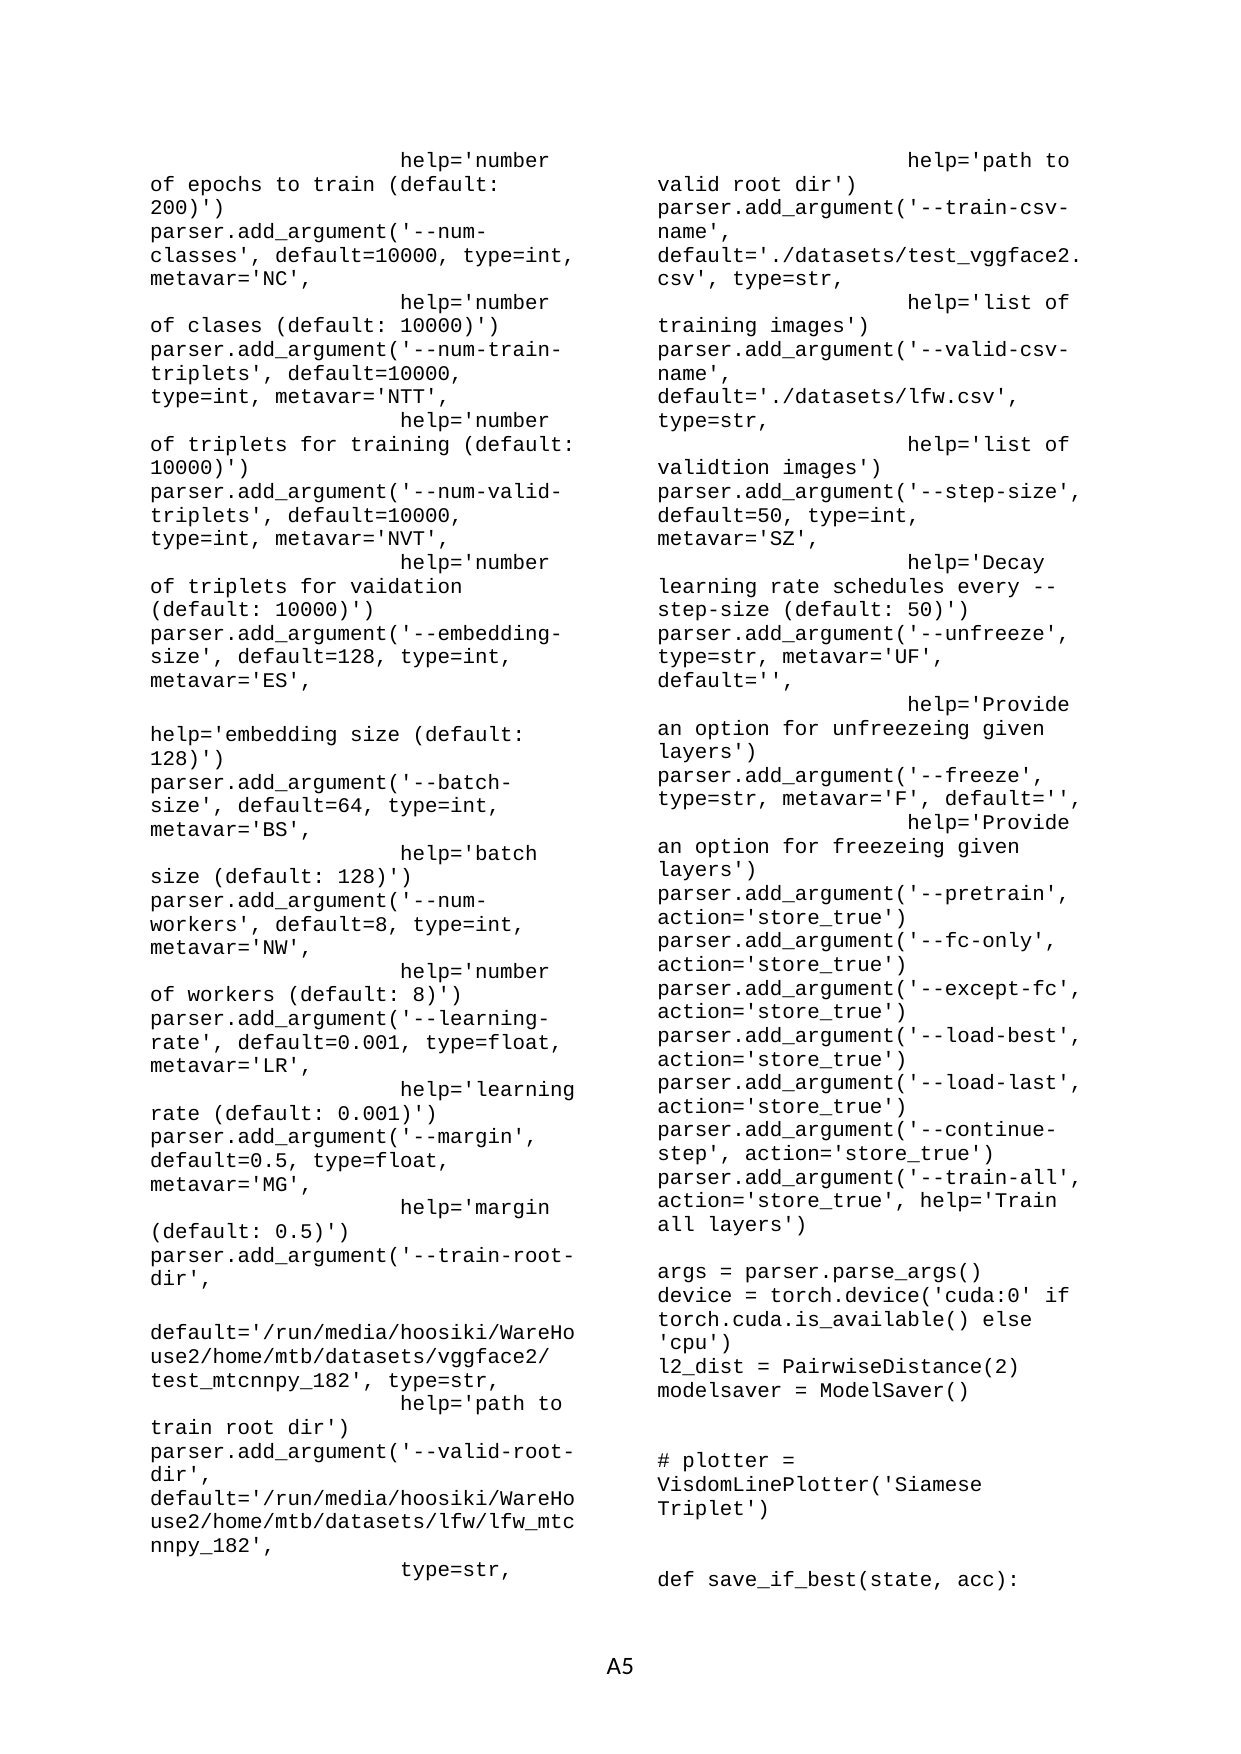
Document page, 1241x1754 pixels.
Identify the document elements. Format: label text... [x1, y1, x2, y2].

text help='list of training images') [657, 292, 1090, 339]
text help='path to train root dir') [150, 1393, 583, 1441]
text help='number of workers (default: 8)') [150, 961, 583, 1008]
text help='number of clases (default: 10000)') [150, 292, 583, 339]
text parser.add_argument('--step-size', default=50, type=int, metavar='SZ', [657, 481, 1090, 552]
text help='list of validtion images') [657, 434, 1090, 481]
text help='Provide an option for unfreezeing given layers') [657, 694, 1090, 765]
text help='margin (default: 0.5)') [150, 1197, 583, 1244]
text l2_dist = PairwiseDistance(2) [657, 1356, 1090, 1379]
text help='path to valid root dir') [657, 150, 1090, 197]
text parser.add_argument('--valid-root-dir', default='/run/media/hoosiki/WareHouse2/home/mtb/datasets/lfw/lfw_mtcnnpy_182', [150, 1441, 583, 1559]
text help='learning rate (default: 0.001)') [150, 1079, 583, 1126]
text help='batch size (default: 128)') [150, 843, 583, 890]
text parser.add_argument('--num-workers', default=8, type=int, metavar='NW', [150, 890, 583, 961]
text args = parser.parse_args() [657, 1261, 1090, 1285]
text # plotter = VisdomLinePlotter('Siamese Triplet') [657, 1451, 1090, 1521]
text parser.add_argument('--num-valid-triplets', default=10000, type=int, metavar='NVT', [150, 481, 583, 552]
text parser.add_argument('--train-root-dir', [150, 1244, 583, 1292]
text parser.add_argument('--fc-only', action='store_true') [657, 930, 1090, 978]
text help='Decay learning rate schedules every --step-size (default: 50)') [657, 552, 1090, 623]
text parser.add_argument('--continue-step', action='store_true') [657, 1119, 1090, 1167]
text help='number of triplets for training (default: 10000)') [150, 410, 583, 481]
text help='number of triplets for vaidation (default: 10000)') [150, 552, 583, 623]
text parser.add_argument('--num-train-triplets', default=10000, type=int, metavar='NTT', [150, 339, 583, 410]
text default='/run/media/hoosiki/WareHouse2/home/mtb/datasets/vggface2/test_mtcnnpy_182', type=str, [150, 1292, 583, 1393]
text type=str, [150, 1559, 583, 1582]
text def save_if_best(state, acc): [657, 1569, 1090, 1592]
text parser.add_argument('--load-best', action='store_true') [657, 1025, 1090, 1072]
text parser.add_argument('--valid-csv-name', default='./datasets/lfw.csv', type=str, [657, 339, 1090, 434]
text parser.add_argument('--freeze', type=str, metavar='F', default='', [657, 765, 1090, 812]
text help='embedding size (default: 128)') [150, 694, 583, 772]
text parser.add_argument('--unfreeze', type=str, metavar='UF', default='', [657, 623, 1090, 694]
text parser.add_argument('--except-fc', action='store_true') [657, 978, 1090, 1025]
text help='Provide an option for freezeing given layers') [657, 812, 1090, 883]
text parser.add_argument('--margin', default=0.5, type=float, metavar='MG', [150, 1126, 583, 1197]
text parser.add_argument('--num-classes', default=10000, type=int, metavar='NC', [150, 221, 583, 292]
text parser.add_argument('--train-csv-name', default='./datasets/test_vggface2.csv', type=str, [657, 197, 1090, 292]
text parser.add_argument('--load-last', action='store_true') [657, 1072, 1090, 1119]
text help='number of epochs to train (default: 200)') [150, 150, 583, 221]
text parser.add_argument('--learning-rate', default=0.001, type=float, metavar='LR', [150, 1008, 583, 1079]
text parser.add_argument('--embedding-size', default=128, type=int, metavar='ES', [150, 623, 583, 694]
text parser.add_argument('--batch-size', default=64, type=int, metavar='BS', [150, 772, 583, 843]
text parser.add_argument('--train-all', action='store_true', help='Train all layers') [657, 1167, 1090, 1238]
text parser.add_argument('--pretrain', action='store_true') [657, 883, 1090, 930]
text modelsaver = ModelSaver() [657, 1379, 1090, 1403]
text device = torch.device('cuda:0' if torch.cuda.is_available() else 'cpu') [657, 1285, 1090, 1356]
